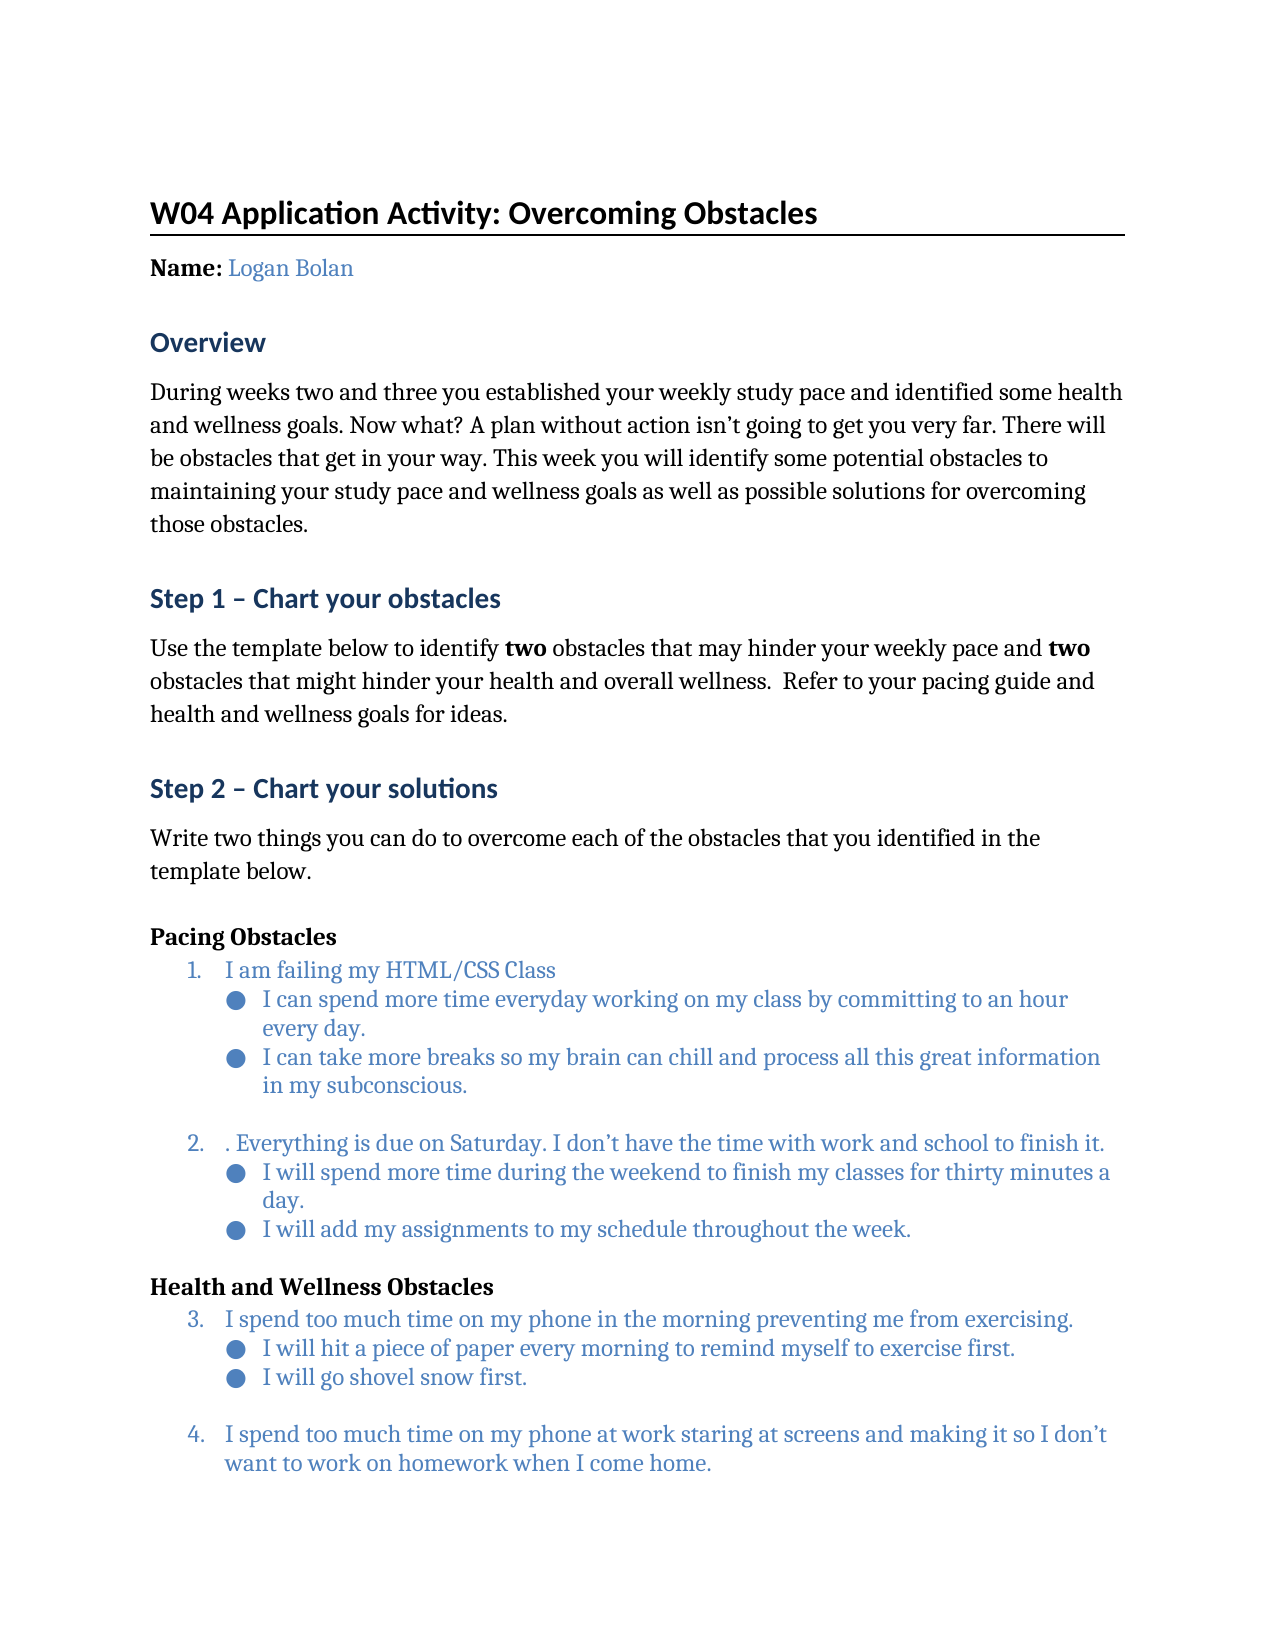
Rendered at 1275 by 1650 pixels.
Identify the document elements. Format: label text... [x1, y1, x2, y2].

text Health and Wellness Obstacles [150, 1272, 1125, 1301]
subtitle Step 1 – Chart your obstacles [150, 581, 1125, 616]
text Name: Logan Bolan [150, 254, 1125, 283]
list I will hit a piece of paper every morning to remind myself to exercise first. [225, 1334, 1125, 1363]
list I can take more breaks so my brain can chill and process all this great information in my subconscious. [225, 1042, 1125, 1100]
text Write two things you can do to overcome each of the obstacles that you identified in the template below. [150, 824, 1125, 886]
list I will spend more time during the weekend to finish my classes for thirty minutes a day. [225, 1157, 1125, 1215]
subtitle Step 2 – Chart your solutions [150, 771, 1125, 806]
list I will go shovel snow first. [225, 1363, 1125, 1392]
list I spend too much time on my phone in the morning preventing me from exercising. [187, 1305, 1125, 1334]
list I can spend more time everyday working on my class by committing to an hour every day. [225, 985, 1125, 1042]
list I am failing my HTML/CSS Class [187, 956, 1125, 985]
list I will add my assignments to my schedule throughout the week. [225, 1215, 1125, 1244]
list I spend too much time on my phone at work staring at screens and making it so I don’t want to work on homework when I come home. [187, 1420, 1125, 1478]
subtitle Overview [150, 324, 1125, 360]
text During weeks two and three you established your weekly study pace and identified some health and wellness goals. Now what? A plan without action isn’t going to get you very far. There will be obstacles that get in your way. This week you will identify some potential obstacles to maintaining your study pace and wellness goals as well as possible solutions for overcoming those obstacles. [150, 378, 1125, 539]
list . Everything is due on Saturday. I don’t have the time with work and school to finish it. [187, 1129, 1125, 1157]
text Pacing Obstacles [150, 923, 1125, 952]
text Use the template below to identify two obstacles that may hinder your weekly pace and two obstacles that might hinder your health and overall wellness. Refer to your pacing guide and health and wellness goals for ideas. [150, 634, 1125, 729]
subtitle W04 Application Activity: Overcoming Obstacles [150, 192, 1125, 234]
